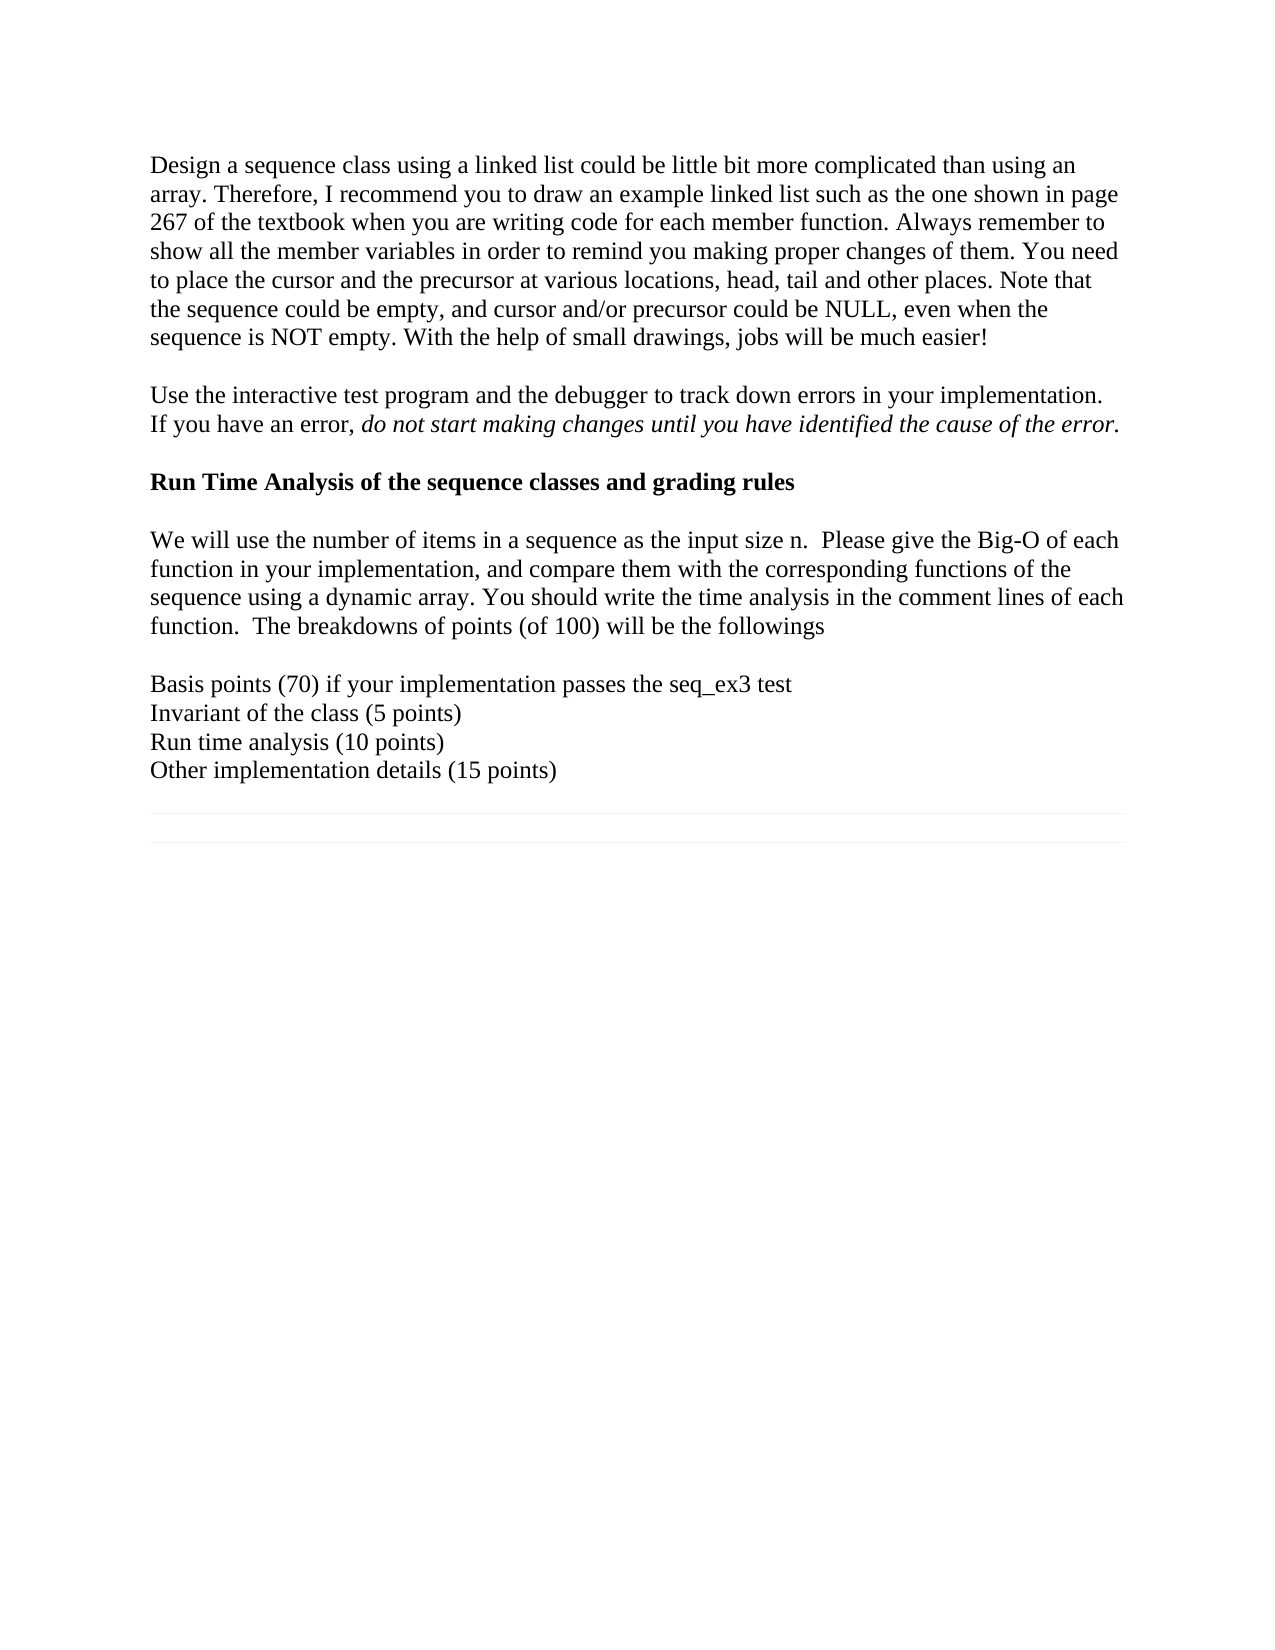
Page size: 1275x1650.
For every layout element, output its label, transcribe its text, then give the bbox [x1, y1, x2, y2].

text Use the interactive test program and the debugger to track down errors in your implementation. If you have an error, do not start making changes until you have identified the cause of the error. [150, 380, 1125, 438]
text Basis points (70) if your implementation passes the seq_ex3 test Invariant of the class (5 points) Run time analysis (10 points) Other implementation details (15 points) [150, 669, 1125, 784]
text Run Time Analysis of the sequence classes and grading rules [150, 467, 1125, 496]
text Design a sequence class using a linked list could be little bit more complicated than using an array. Therefore, I recommend you to draw an example linked list such as the one shown in page 267 of the textbook when you are writing code for each member function. Always remember to show all the member variables in order to remind you making proper changes of them. You need to place the cursor and the precursor at various locations, head, tail and other places. Note that the sequence could be empty, and cursor and/or precursor could be NULL, even when the sequence is NOT empty. With the help of small drawings, jobs will be much easier! [150, 150, 1125, 351]
text We will use the number of items in a sequence as the input size n. Please give the Big-O of each function in your implementation, and compare them with the corresponding functions of the sequence using a dynamic array. You should write the time analysis in the comment lines of each function. The breakdowns of points (of 100) will be the followings [150, 525, 1125, 640]
